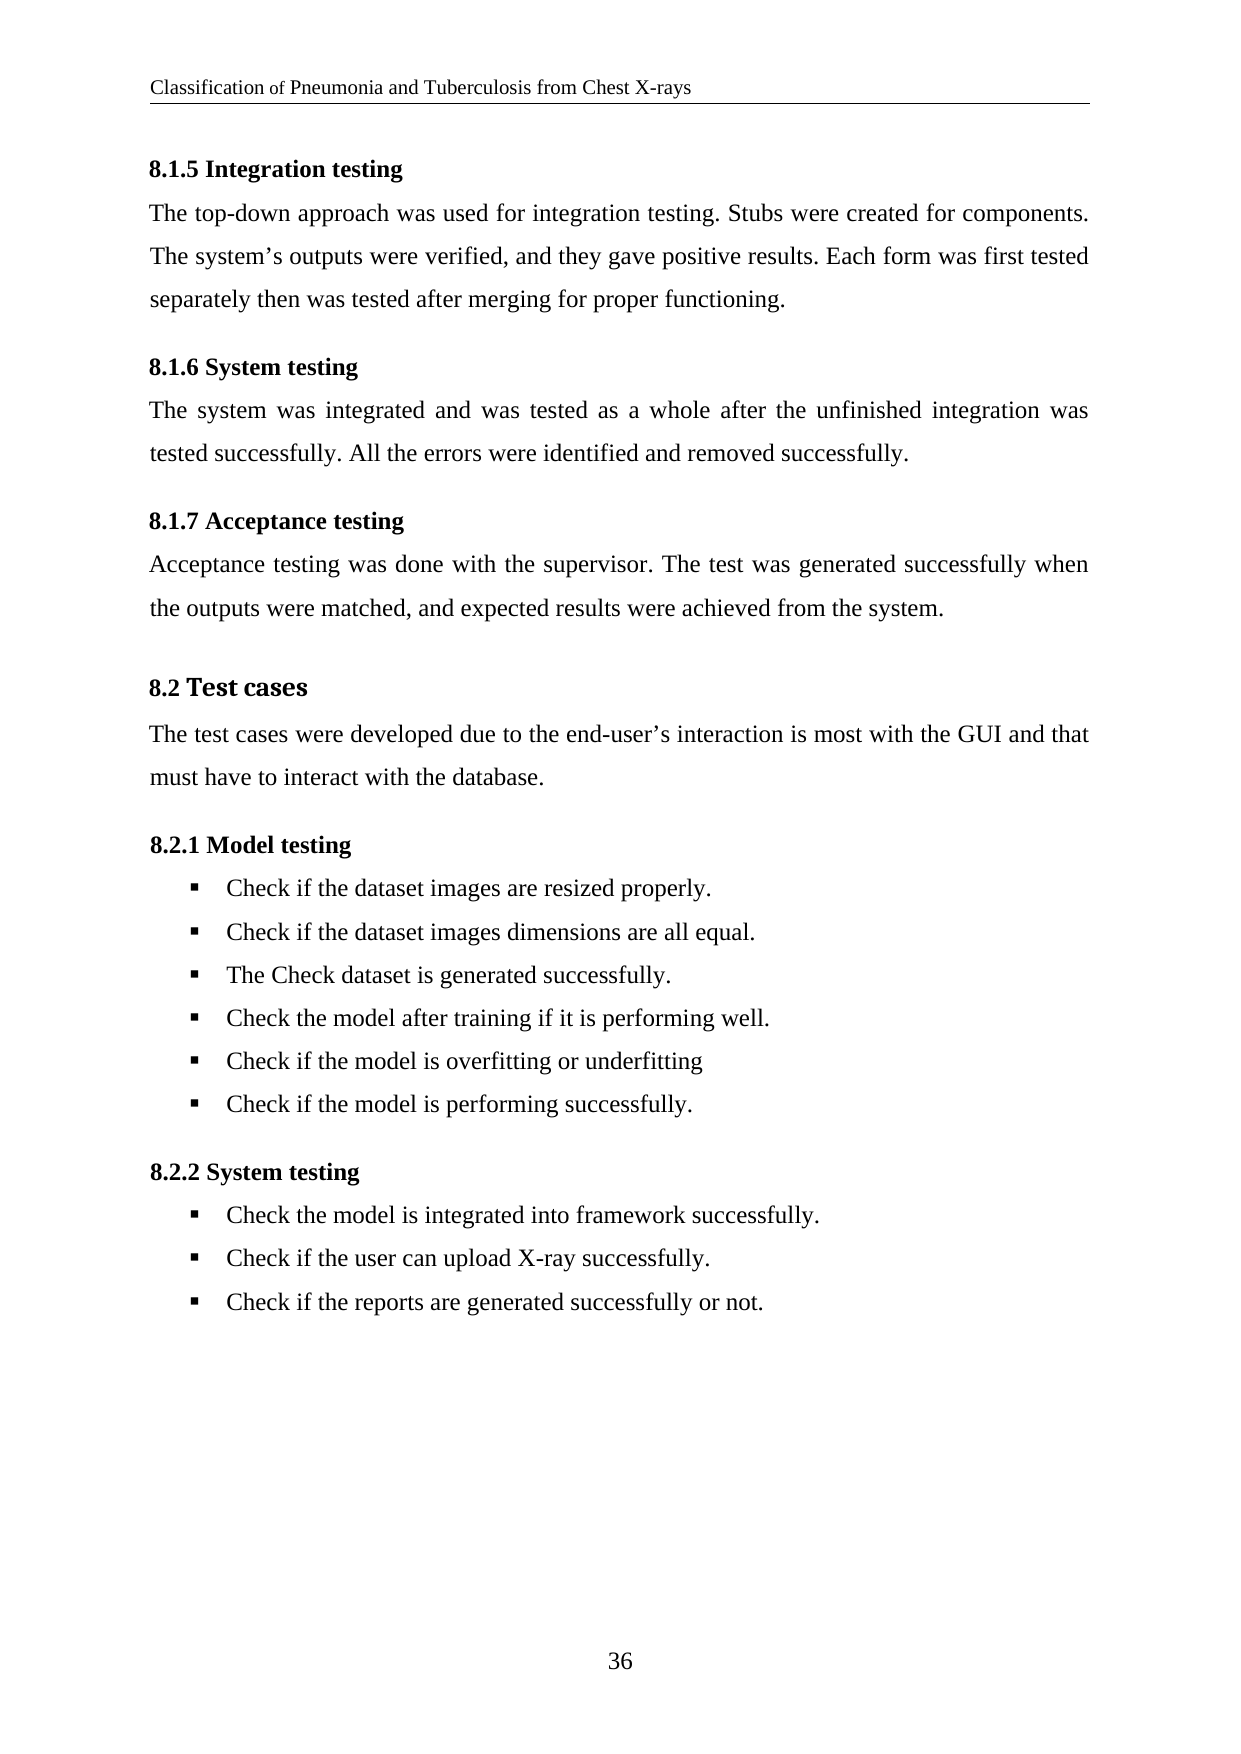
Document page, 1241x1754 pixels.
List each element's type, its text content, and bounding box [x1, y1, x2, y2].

list Check if the user can upload X-ray successfully. [188, 1243, 1090, 1272]
list The Check dataset is generated successfully. [188, 960, 1090, 988]
subtitle 8.1.7 Acceptance testing [148, 506, 1090, 535]
subtitle 8.2.2 System testing [150, 1157, 1090, 1186]
subtitle 8.2.1 Model testing [150, 830, 1090, 859]
subtitle 8.2 Test cases [148, 672, 1090, 703]
list Check if the reports are generated successfully or not. [188, 1287, 1090, 1315]
text Acceptance testing was done with the supervisor. The test was generated successfully when the outputs were matched, and expected results were achieved from the system. [148, 549, 1090, 621]
text The system was integrated and was tested as a whole after the unfinished integration was tested successfully. All the errors were identified and removed successfully. [148, 395, 1090, 467]
list Check if the dataset images dimensions are all equal. [188, 917, 1090, 945]
text The top-down approach was used for integration testing. Stubs were created for components. The system’s outputs were verified, and they gave positive results. Each form was first tested separately then was tested after merging for proper functioning. [148, 198, 1090, 313]
list Check the model is integrated into framework successfully. [188, 1200, 1090, 1229]
subtitle 8.1.6 System testing [148, 352, 1090, 381]
text The test cases were developed due to the end-user’s interaction is most with the GUI and that must have to interact with the database. [148, 719, 1090, 791]
list Check the model after training if it is performing well. [188, 1003, 1090, 1032]
subtitle 8.1.5 Integration testing [148, 154, 1090, 183]
list Check if the model is overfitting or underfitting [188, 1046, 1090, 1075]
list Check if the model is performing successfully. [188, 1089, 1090, 1118]
list Check if the dataset images are resized properly. [188, 873, 1090, 902]
